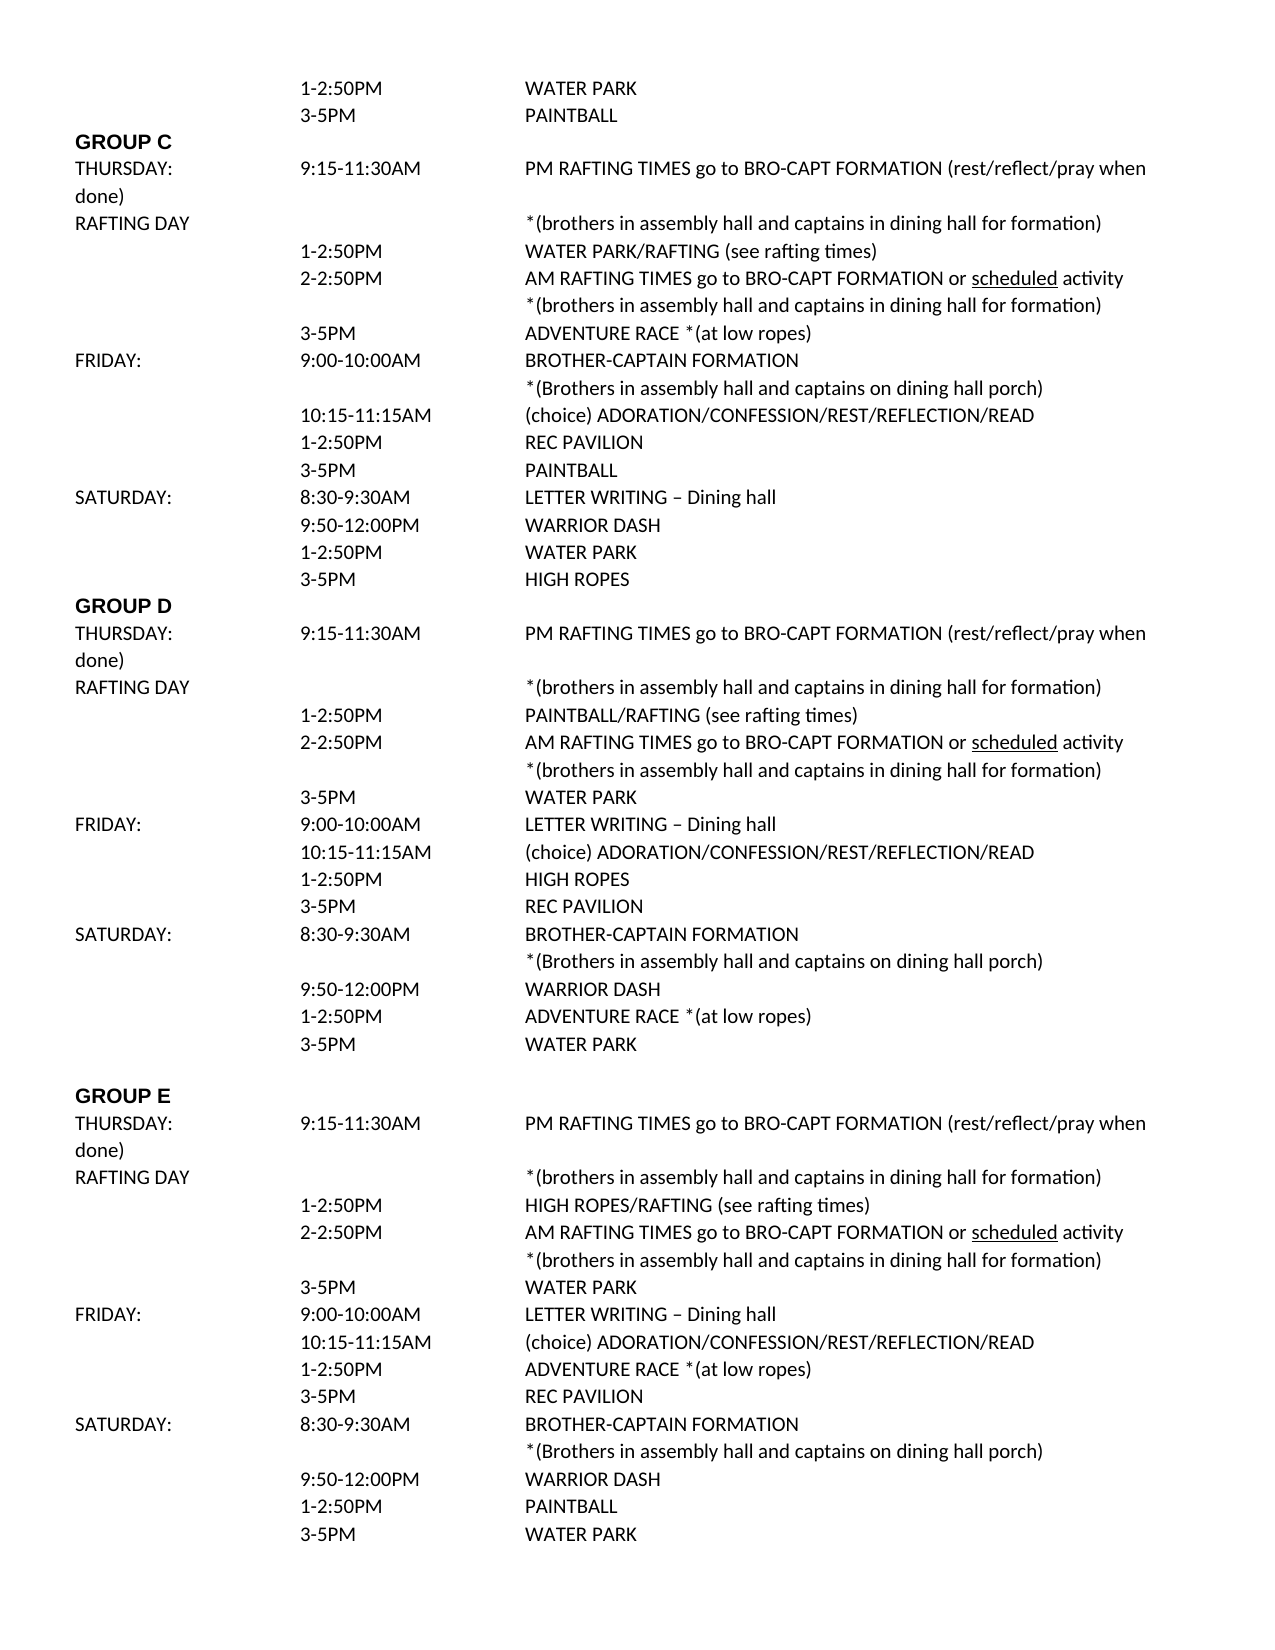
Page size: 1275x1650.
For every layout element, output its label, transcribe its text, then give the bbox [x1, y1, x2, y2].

text GROUP E [75, 1084, 1200, 1108]
text SATURDAY: 8:30-9:30AM LETTER WRITING – Dining hall [75, 484, 1200, 510]
text 3-5PM WATER PARK [75, 1031, 1200, 1056]
text 10:15-11:15AM (choice) ADORATION/CONFESSION/REST/REFLECTION/READ [75, 1329, 1200, 1354]
text THURSDAY: 9:15-11:30AM PM RAFTING TIMES go to BRO-CAPT FORMATION (rest/reflect/pray when done) [75, 156, 1200, 208]
text 1-2:50PM WATER PARK [75, 75, 1200, 100]
text 1-2:50PM PAINTBALL [75, 1493, 1200, 1519]
text 9:50-12:00PM WARRIOR DASH [75, 1466, 1200, 1491]
text FRIDAY: 9:00-10:00AM BROTHER-CAPTAIN FORMATION [75, 347, 1200, 373]
text RAFTING DAY *(brothers in assembly hall and captains in dining hall for formation) [75, 1164, 1200, 1190]
text 3-5PM ADVENTURE RACE *(at low ropes) [75, 320, 1200, 345]
text 3-5PM HIGH ROPES [75, 567, 1200, 592]
text *(Brothers in assembly hall and captains on dining hall porch) [75, 1438, 1200, 1464]
text SATURDAY: 8:30-9:30AM BROTHER-CAPTAIN FORMATION [75, 921, 1200, 947]
text RAFTING DAY *(brothers in assembly hall and captains in dining hall for formation) [75, 210, 1200, 236]
text 3-5PM WATER PARK [75, 1521, 1200, 1546]
text *(brothers in assembly hall and captains in dining hall for formation) [75, 293, 1200, 318]
text 9:50-12:00PM WARRIOR DASH [75, 976, 1200, 1001]
text 1-2:50PM WATER PARK [75, 539, 1200, 564]
text *(Brothers in assembly hall and captains on dining hall porch) [75, 948, 1200, 974]
text 10:15-11:15AM (choice) ADORATION/CONFESSION/REST/REFLECTION/READ [75, 402, 1200, 428]
text 1-2:50PM PAINTBALL/RAFTING (see rafting times) [75, 702, 1200, 727]
text 2-2:50PM AM RAFTING TIMES go to BRO-CAPT FORMATION or scheduled activity [75, 265, 1200, 291]
text 1-2:50PM HIGH ROPES [75, 866, 1200, 892]
text 3-5PM WATER PARK [75, 1274, 1200, 1299]
text 2-2:50PM AM RAFTING TIMES go to BRO-CAPT FORMATION or scheduled activity [75, 729, 1200, 755]
text RAFTING DAY *(brothers in assembly hall and captains in dining hall for formation) [75, 674, 1200, 700]
text 2-2:50PM AM RAFTING TIMES go to BRO-CAPT FORMATION or scheduled activity [75, 1219, 1200, 1245]
text FRIDAY: 9:00-10:00AM LETTER WRITING – Dining hall [75, 812, 1200, 837]
text 3-5PM WATER PARK [75, 784, 1200, 809]
text 3-5PM PAINTBALL [75, 457, 1200, 482]
text 1-2:50PM HIGH ROPES/RAFTING (see rafting times) [75, 1192, 1200, 1217]
text *(Brothers in assembly hall and captains on dining hall porch) [75, 375, 1200, 400]
text 1-2:50PM ADVENTURE RACE *(at low ropes) [75, 1003, 1200, 1029]
text FRIDAY: 9:00-10:00AM LETTER WRITING – Dining hall [75, 1302, 1200, 1327]
text 1-2:50PM REC PAVILION [75, 429, 1200, 455]
text THURSDAY: 9:15-11:30AM PM RAFTING TIMES go to BRO-CAPT FORMATION (rest/reflect/pray when done) [75, 620, 1200, 673]
text *(brothers in assembly hall and captains in dining hall for formation) [75, 1247, 1200, 1272]
text SATURDAY: 8:30-9:30AM BROTHER-CAPTAIN FORMATION [75, 1411, 1200, 1437]
text GROUP D [75, 594, 1200, 618]
text 3-5PM REC PAVILION [75, 894, 1200, 919]
text 1-2:50PM WATER PARK/RAFTING (see rafting times) [75, 238, 1200, 263]
text GROUP C [75, 130, 1200, 154]
text 10:15-11:15AM (choice) ADORATION/CONFESSION/REST/REFLECTION/READ [75, 839, 1200, 864]
text 3-5PM PAINTBALL [75, 102, 1200, 128]
text 9:50-12:00PM WARRIOR DASH [75, 512, 1200, 537]
text 1-2:50PM ADVENTURE RACE *(at low ropes) [75, 1356, 1200, 1382]
text 3-5PM REC PAVILION [75, 1384, 1200, 1409]
text *(brothers in assembly hall and captains in dining hall for formation) [75, 757, 1200, 782]
text THURSDAY: 9:15-11:30AM PM RAFTING TIMES go to BRO-CAPT FORMATION (rest/reflect/pray when done) [75, 1110, 1200, 1163]
